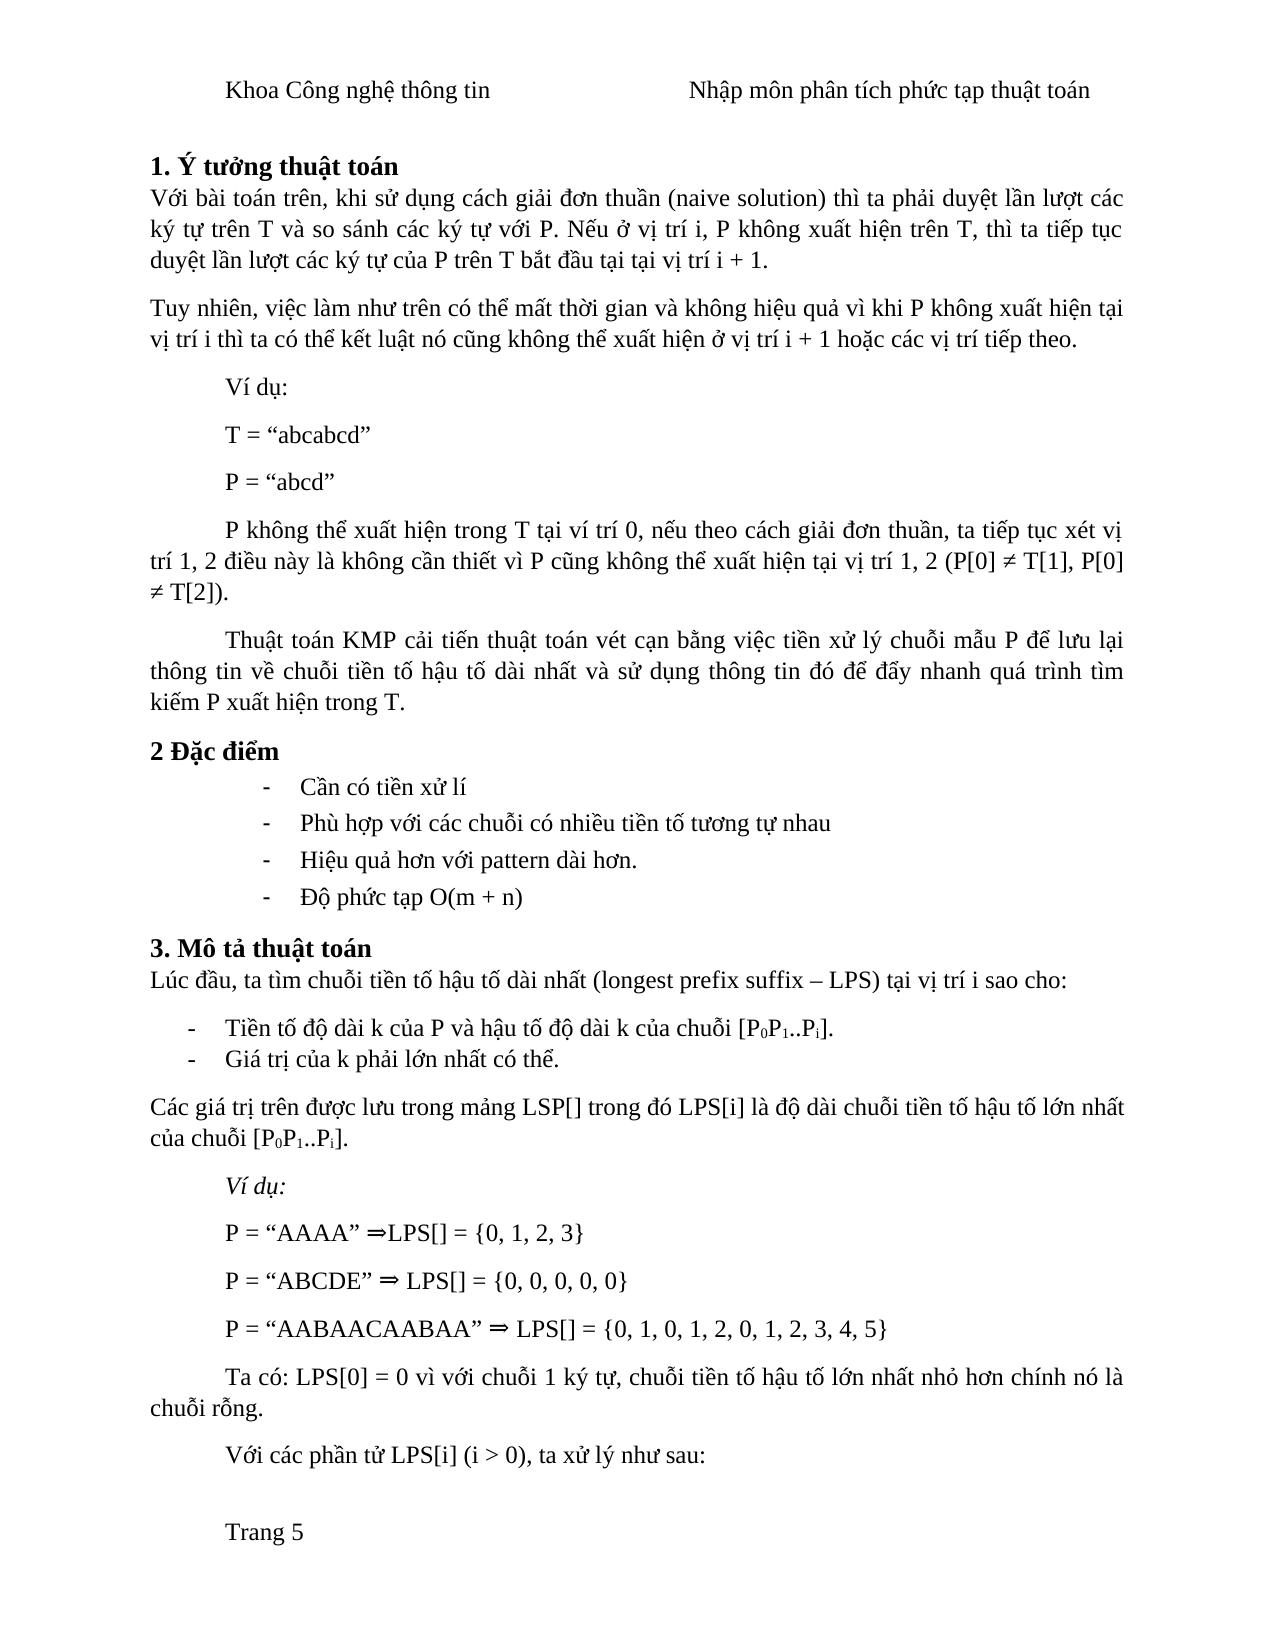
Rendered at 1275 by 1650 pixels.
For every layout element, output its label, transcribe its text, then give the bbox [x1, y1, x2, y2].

text Ví dụ: [150, 1171, 1125, 1199]
text T = “abcabcd” [150, 420, 1125, 448]
text P = “abcd” [150, 467, 1125, 496]
list Hiệu quả hơn với pattern dài hơn. [262, 842, 1125, 876]
subtitle 1. Ý tưởng thuật toán [150, 150, 1125, 181]
text Lúc đầu, ta tìm chuỗi tiền tố hậu tố dài nhất (longest prefix suffix – LPS) tại vị trí i sao cho: [150, 966, 1125, 994]
text Tuy nhiên, việc làm như trên có thể mất thời gian và không hiệu quả vì khi P không xuất hiện tại vị trí i thì ta có thể kết luật nó cũng không thể xuất hiện ở vị trí i + 1 hoặc các vị trí tiếp theo. [150, 293, 1125, 353]
text P không thể xuất hiện trong T tại ví trí 0, nếu theo cách giải đơn thuần, ta tiếp tục xét vị trí 1, 2 điều này là không cần thiết vì P cũng không thể xuất hiện tại vị trí 1, 2 (P[0] ≠ T[1], P[0] ≠ T[2]). [150, 515, 1125, 606]
text Thuật toán KMP cải tiến thuật toán vét cạn bằng việc tiền xử lý chuỗi mẫu P để lưu lại thông tin về chuỗi tiền tố hậu tố dài nhất và sử dụng thông tin đó để đẩy nhanh quá trình tìm kiếm P xuất hiện trong T. [150, 625, 1125, 716]
list Giá trị của k phải lớn nhất có thể. [187, 1044, 1125, 1073]
text P = “AAAA” LPS[] = {0, 1, 2, 3} [150, 1218, 1125, 1247]
text P = “AABAACAABAA” LPS[] = {0, 1, 0, 1, 2, 0, 1, 2, 3, 4, 5} [150, 1314, 1125, 1343]
subtitle 2 Đặc điểm [150, 735, 1125, 766]
list Độ phức tạp O(m + n) [262, 879, 1125, 913]
text Các giá trị trên được lưu trong mảng LSP[] trong đó LPS[i] là độ dài chuỗi tiền tố hậu tố lớn nhất của chuỗi [P0P1..Pi]. [150, 1092, 1125, 1152]
subtitle 3. Mô tả thuật toán [150, 932, 1125, 963]
text Với các phần tử LPS[i] (i > 0), ta xử lý như sau: [150, 1440, 1125, 1469]
text Ta có: LPS[0] = 0 vì với chuỗi 1 ký tự, chuỗi tiền tố hậu tố lớn nhất nhỏ hơn chính nó là chuỗi rỗng. [150, 1362, 1125, 1421]
text P = “ABCDE” LPS[] = {0, 0, 0, 0, 0} [150, 1266, 1125, 1295]
list Cần có tiền xử lí [262, 768, 1125, 802]
text Với bài toán trên, khi sử dụng cách giải đơn thuần (naive solution) thì ta phải duyệt lần lượt các ký tự trên T và so sánh các ký tự với P. Nếu ở vị trí i, P không xuất hiện trên T, thì ta tiếp tục duyệt lần lượt các ký tự của P trên T bắt đầu tại tại vị trí i + 1. [150, 183, 1125, 274]
list Tiền tố độ dài k của P và hậu tố độ dài k của chuỗi [P0P1..Pi]. [187, 1013, 1125, 1042]
list Phù hợp với các chuỗi có nhiều tiền tố tương tự nhau [262, 805, 1125, 839]
text Ví dụ: [150, 372, 1125, 401]
